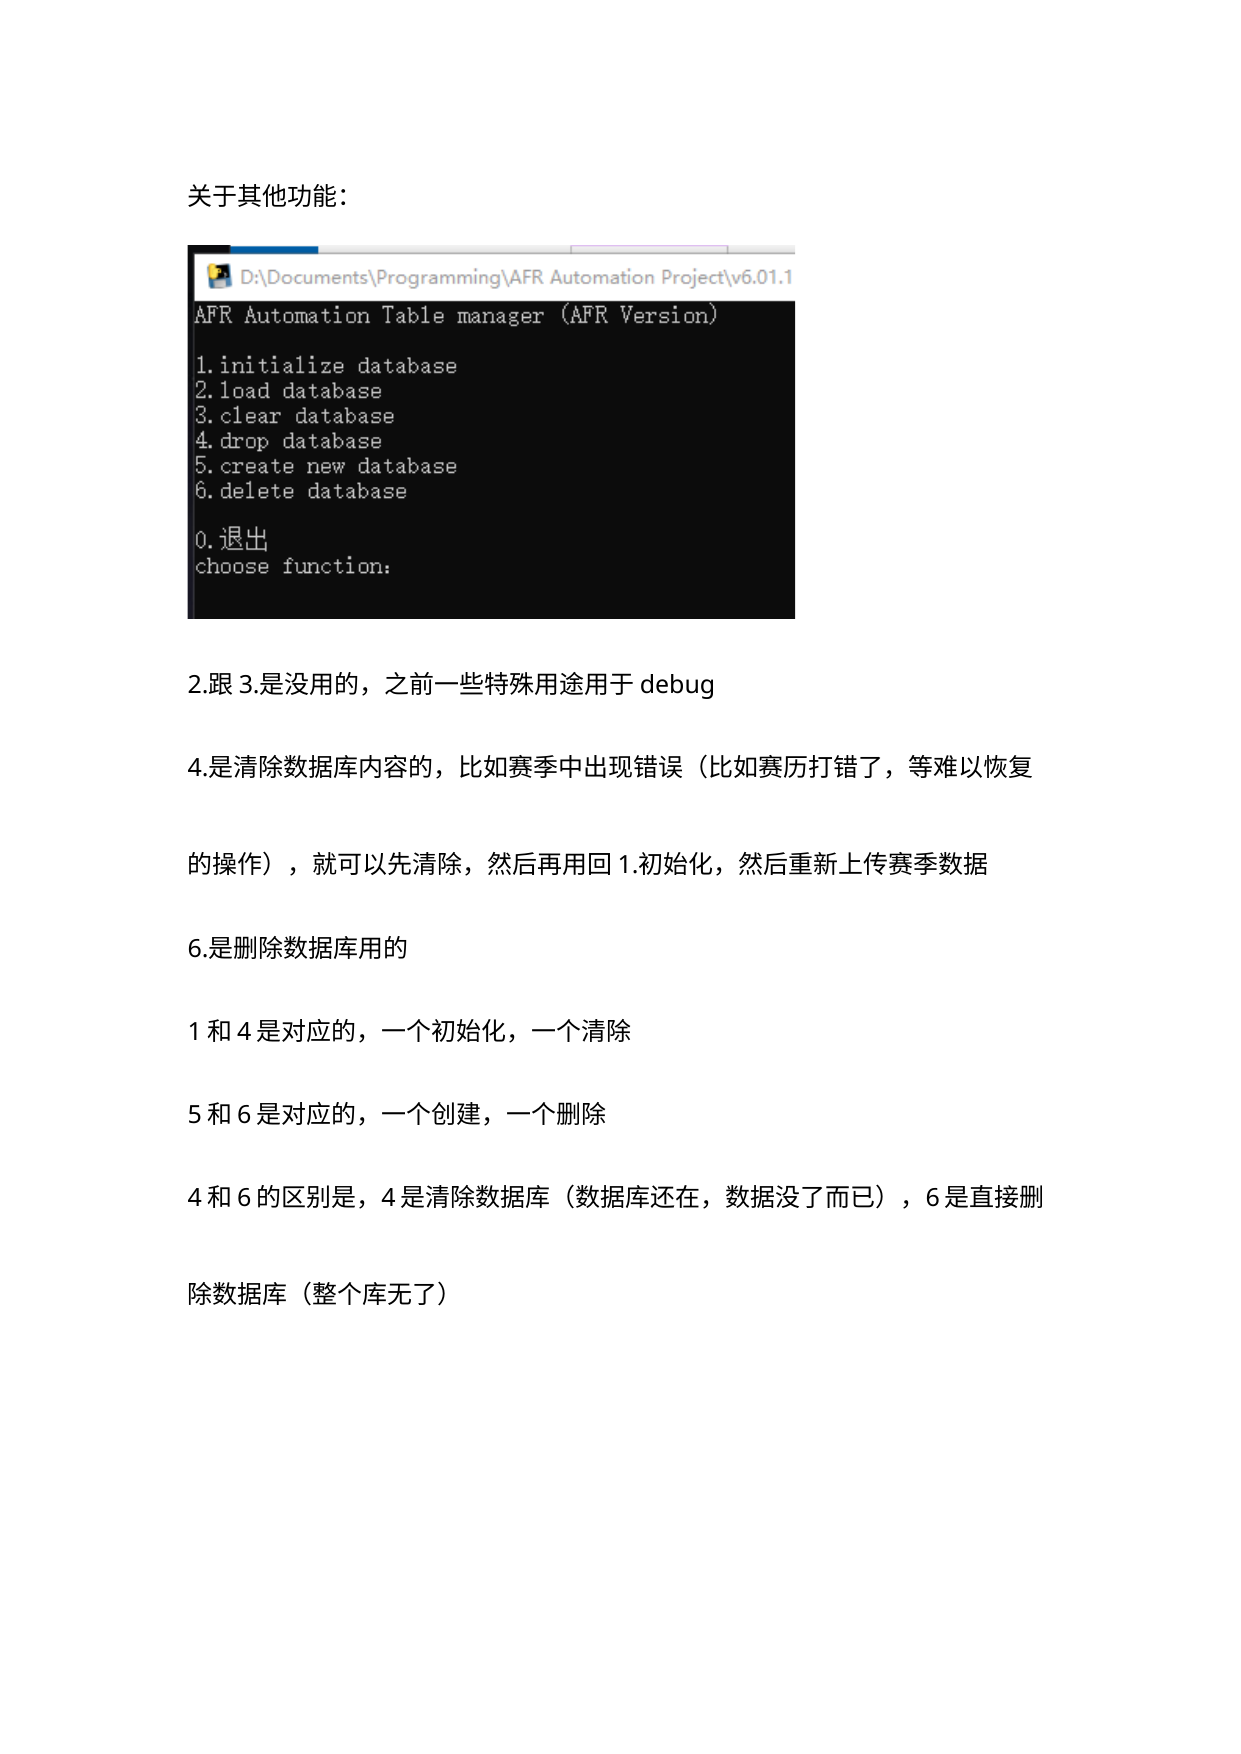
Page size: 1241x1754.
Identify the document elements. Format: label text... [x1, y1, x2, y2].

text 6.是删除数据库用的 [187, 914, 1053, 979]
text 关于其他功能： [187, 162, 1053, 227]
text 2.跟3.是没用的，之前一些特殊用途用于debug [187, 650, 1053, 715]
picture [187, 245, 796, 619]
text 4和6的区别是，4是清除数据库（数据库还在，数据没了而已），6是直接删除数据库（整个库无了） [187, 1163, 1053, 1326]
text 5和6是对应的，一个创建，一个删除 [187, 1080, 1053, 1145]
text 1和4是对应的，一个初始化，一个清除 [187, 997, 1053, 1062]
text 4.是清除数据库内容的，比如赛季中出现错误（比如赛历打错了，等难以恢复的操作），就可以先清除，然后再用回1.初始化，然后重新上传赛季数据 [187, 733, 1053, 896]
